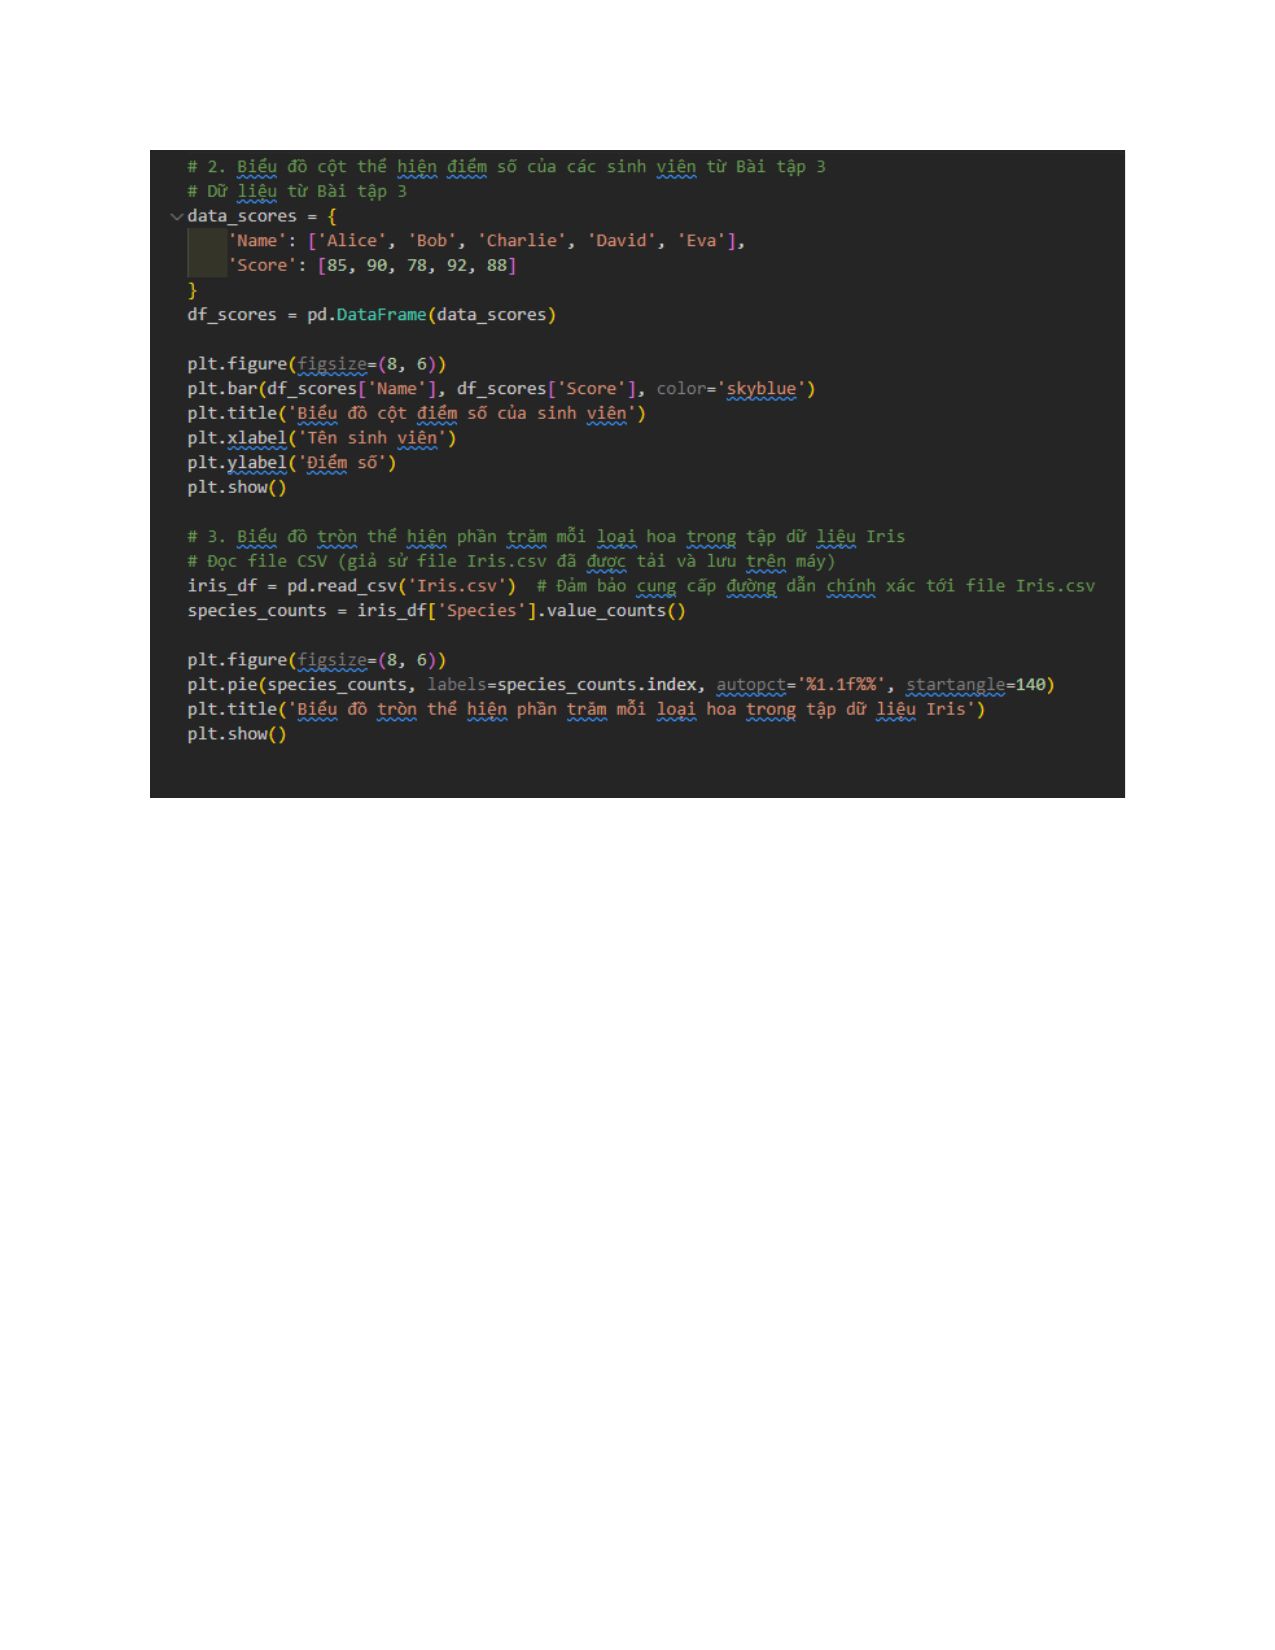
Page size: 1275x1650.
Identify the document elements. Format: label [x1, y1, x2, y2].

picture [150, 150, 1125, 798]
